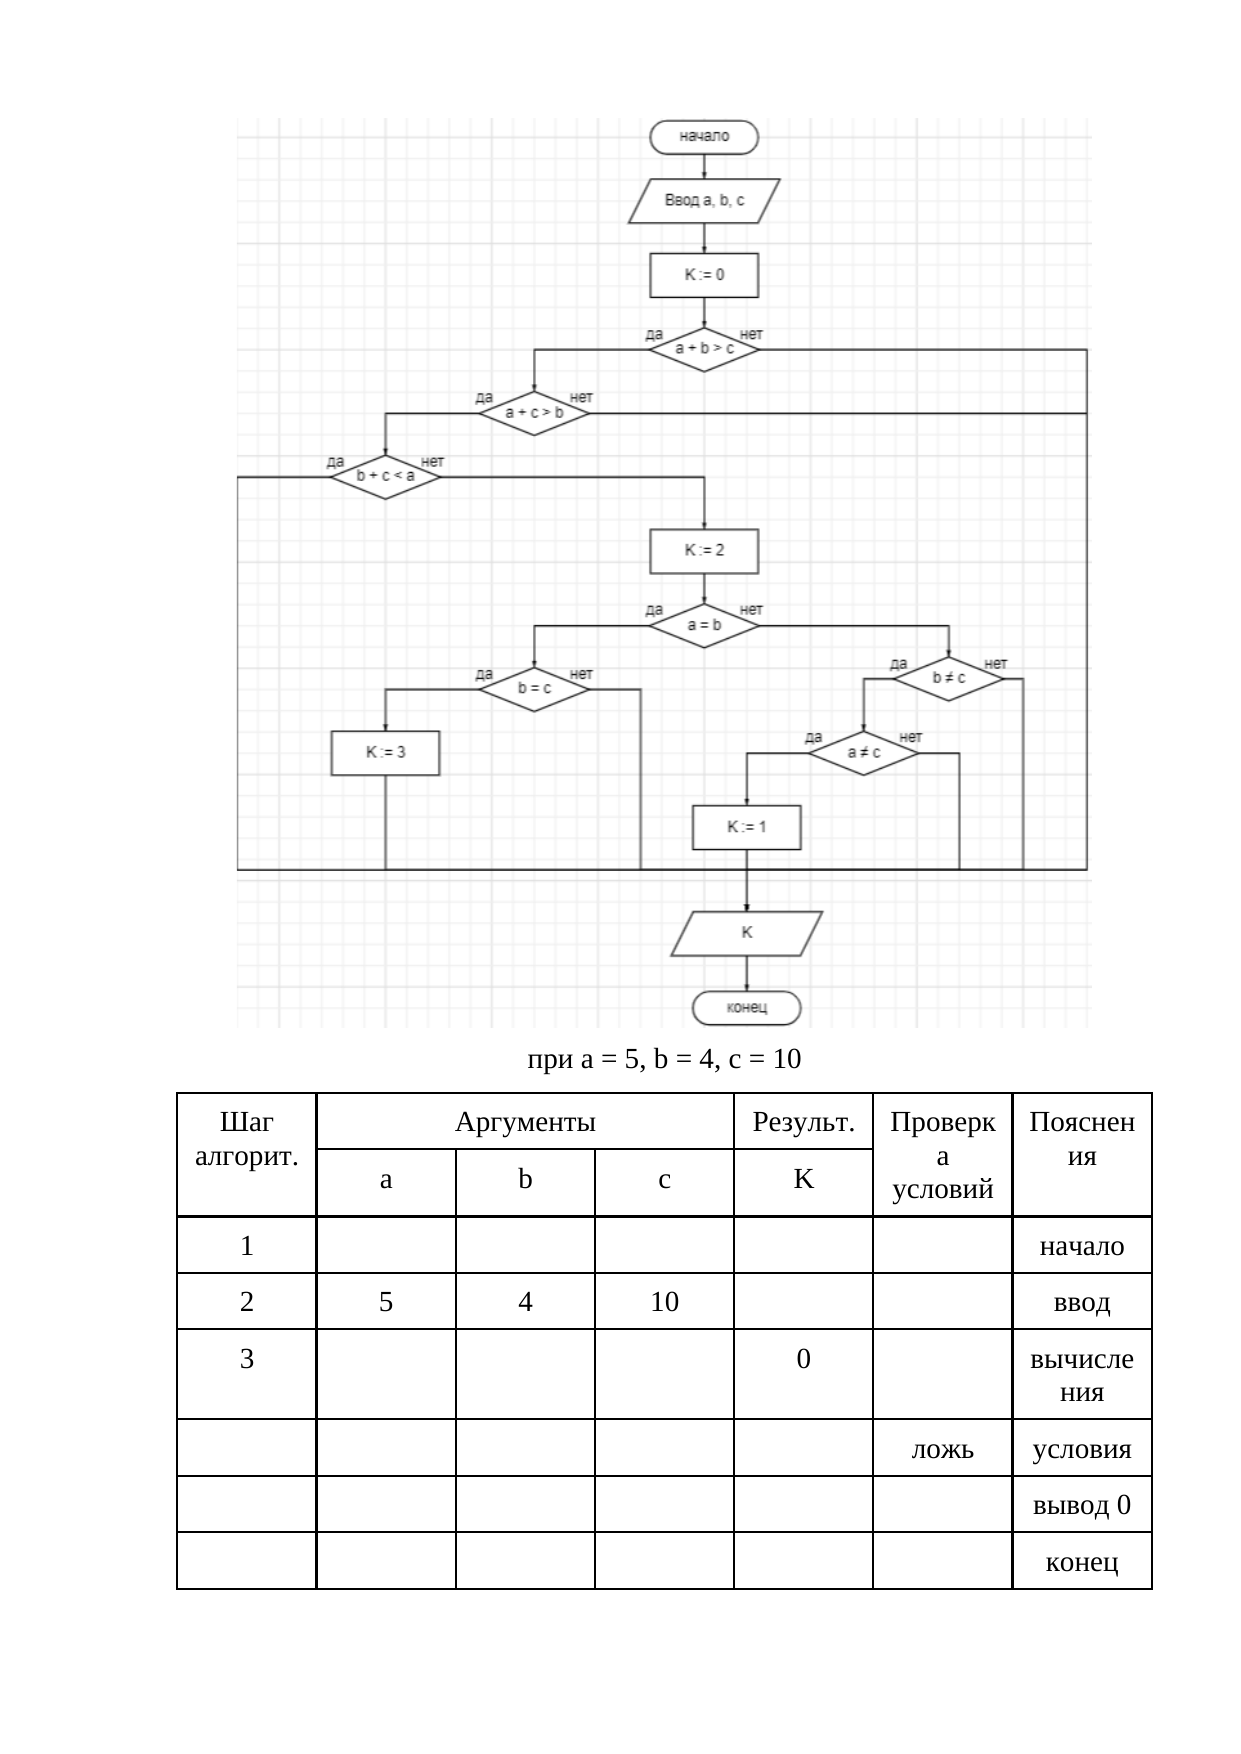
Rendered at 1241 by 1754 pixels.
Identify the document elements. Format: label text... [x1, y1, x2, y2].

table_cell [457, 1330, 594, 1418]
table_cell [874, 1330, 1011, 1418]
table_cell [874, 1274, 1011, 1328]
table_cell c [596, 1150, 733, 1215]
table_cell b [457, 1150, 594, 1215]
table_cell 0 [735, 1330, 872, 1418]
table_cell ввод [1014, 1274, 1151, 1328]
table_header Аргументы [318, 1094, 733, 1148]
table_cell [457, 1218, 594, 1272]
table_cell 3 [178, 1330, 315, 1418]
table_cell вывод 0 [1014, 1477, 1151, 1531]
table_cell [318, 1420, 455, 1475]
table_cell 2 [178, 1274, 315, 1328]
table_cell K [735, 1150, 872, 1215]
table_cell вычисления [1014, 1330, 1151, 1418]
picture [236, 118, 1092, 1028]
table_cell ложь [874, 1420, 1011, 1475]
table_cell [178, 1533, 315, 1588]
table_cell условия [1014, 1420, 1151, 1475]
table_cell [735, 1420, 872, 1475]
table_header Проверка условий [874, 1094, 1011, 1215]
table_cell [318, 1477, 455, 1531]
table_cell [735, 1533, 872, 1588]
table_cell [457, 1533, 594, 1588]
table_cell [596, 1533, 733, 1588]
table_cell [596, 1477, 733, 1531]
table_cell 10 [596, 1274, 733, 1328]
table_cell [735, 1218, 872, 1272]
table_cell [874, 1477, 1011, 1531]
table_cell [596, 1330, 733, 1418]
table_cell 5 [318, 1274, 455, 1328]
table_cell [318, 1218, 455, 1272]
table_cell [874, 1218, 1011, 1272]
table_cell [318, 1533, 455, 1588]
table_cell [596, 1218, 733, 1272]
table_cell [735, 1274, 872, 1328]
table_cell [178, 1477, 315, 1531]
table_cell 4 [457, 1274, 594, 1328]
table_cell [178, 1420, 315, 1475]
table_cell [596, 1420, 733, 1475]
table_header Пояснения [1014, 1094, 1151, 1215]
table_cell [318, 1330, 455, 1418]
table_cell [457, 1477, 594, 1531]
table_cell 1 [178, 1218, 315, 1272]
table_cell [874, 1533, 1011, 1588]
table_cell [457, 1420, 594, 1475]
table_header Результ. [735, 1094, 872, 1148]
table_cell a [318, 1150, 455, 1215]
text при a = 5, b = 4, c = 10 [177, 1042, 1152, 1075]
table_cell [735, 1477, 872, 1531]
table_cell конец [1014, 1533, 1151, 1588]
table_cell начало [1014, 1218, 1151, 1272]
table_header Шаг алгорит. [178, 1094, 315, 1215]
